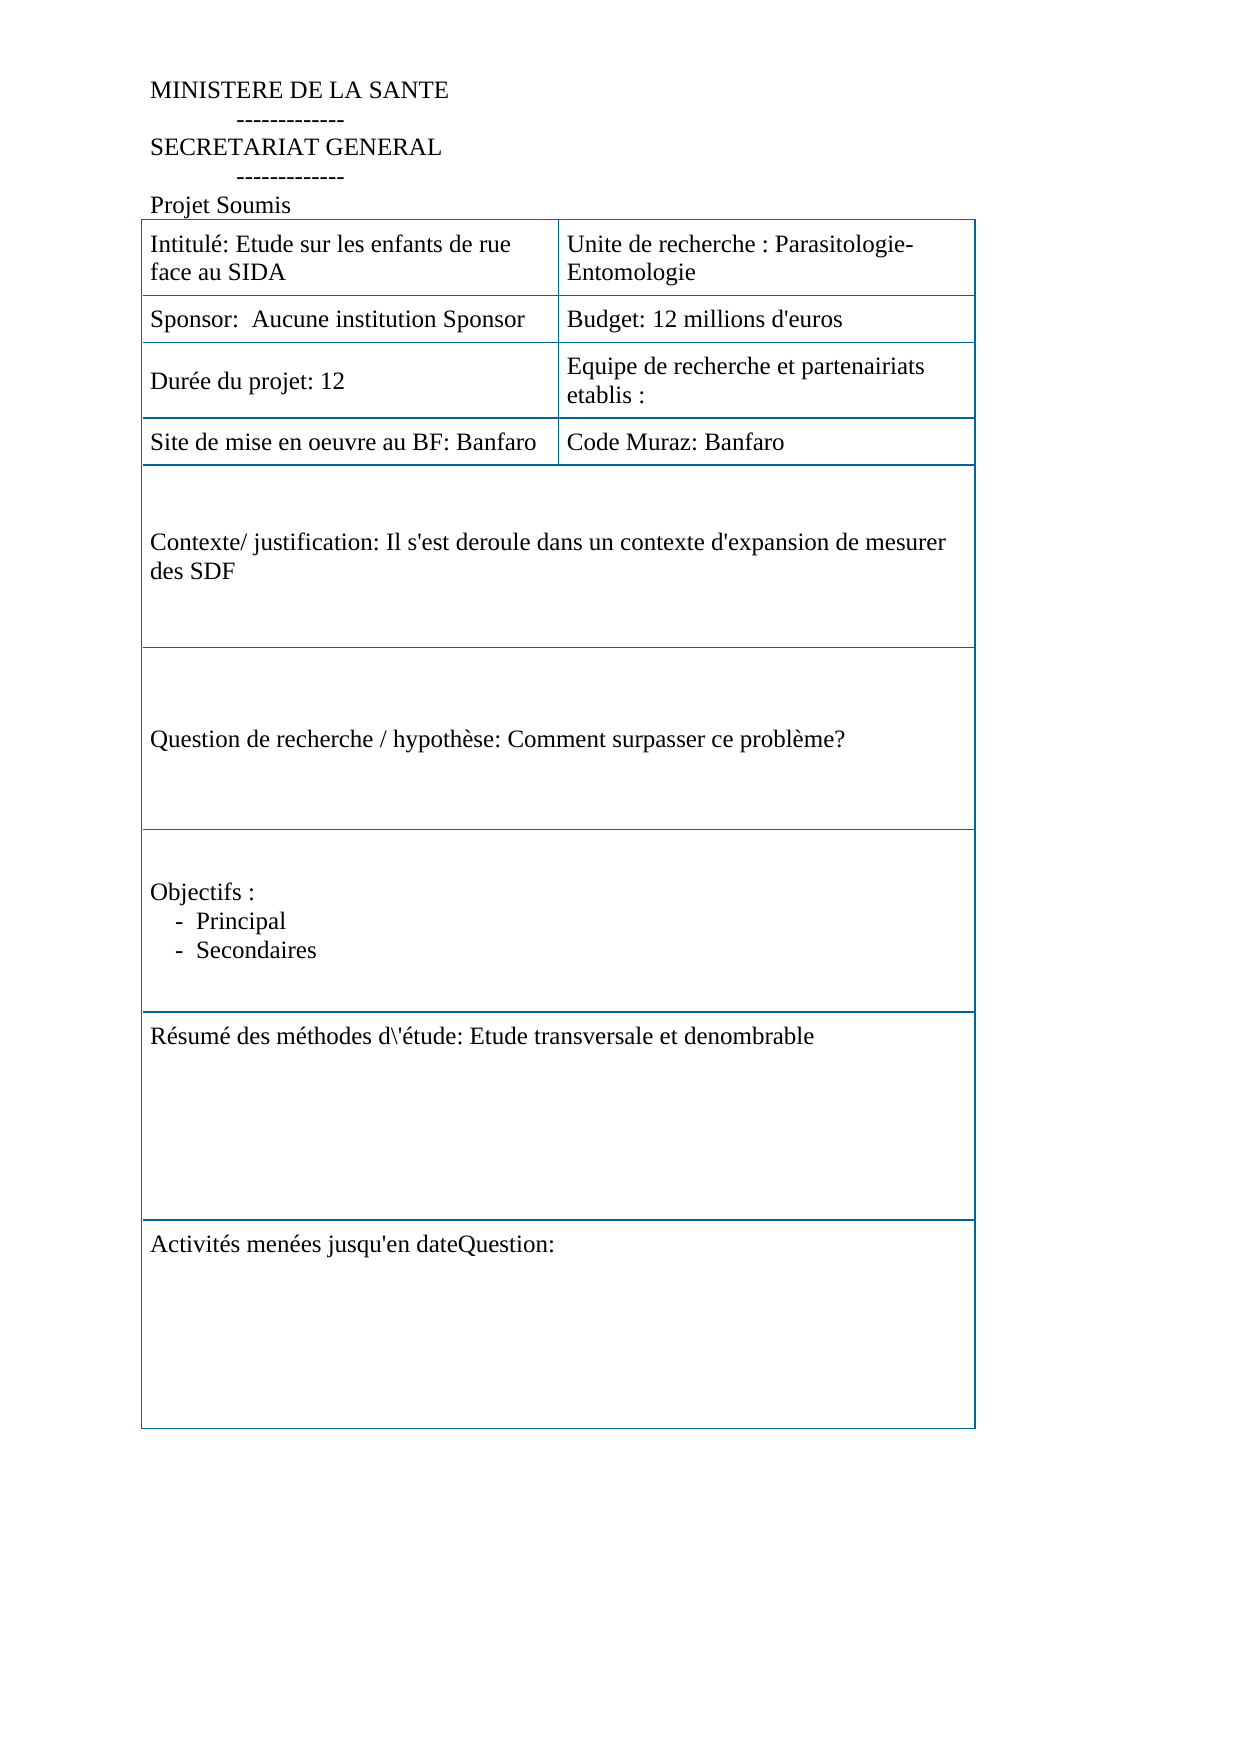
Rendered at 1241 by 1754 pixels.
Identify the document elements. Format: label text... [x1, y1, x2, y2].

table_header Unite de recherche : Parasitologie-Entomologie [559, 220, 974, 294]
table_cell Sponsor: Aucune institution Sponsor [142, 296, 558, 341]
table_cell Activités menées jusqu'en dateQuestion: [142, 1220, 974, 1428]
table_cell Contexte/ justification: Il s'est deroule dans un contexte d'expansion de mesurer des SDF [142, 465, 974, 646]
table_cell Objectifs : - Principal - Secondaires [142, 830, 974, 1011]
table_cell Résumé des méthodes d\'étude: Etude transversale et denombrable [142, 1012, 974, 1219]
table_cell Question de recherche / hypothèse: Comment surpasser ce problème? [142, 648, 974, 829]
table_cell Equipe de recherche et partenairiats etablis : [559, 343, 974, 417]
table_header Intitulé: Etude sur les enfants de rue face au SIDA [142, 220, 558, 294]
table_cell Code Muraz: Banfaro [559, 419, 974, 464]
table_cell Budget: 12 millions d'euros [559, 296, 974, 341]
table_cell Site de mise en oeuvre au BF: Banfaro [142, 418, 558, 464]
text Projet Soumis [150, 190, 1090, 219]
table_cell Durée du projet: 12 [142, 343, 558, 417]
